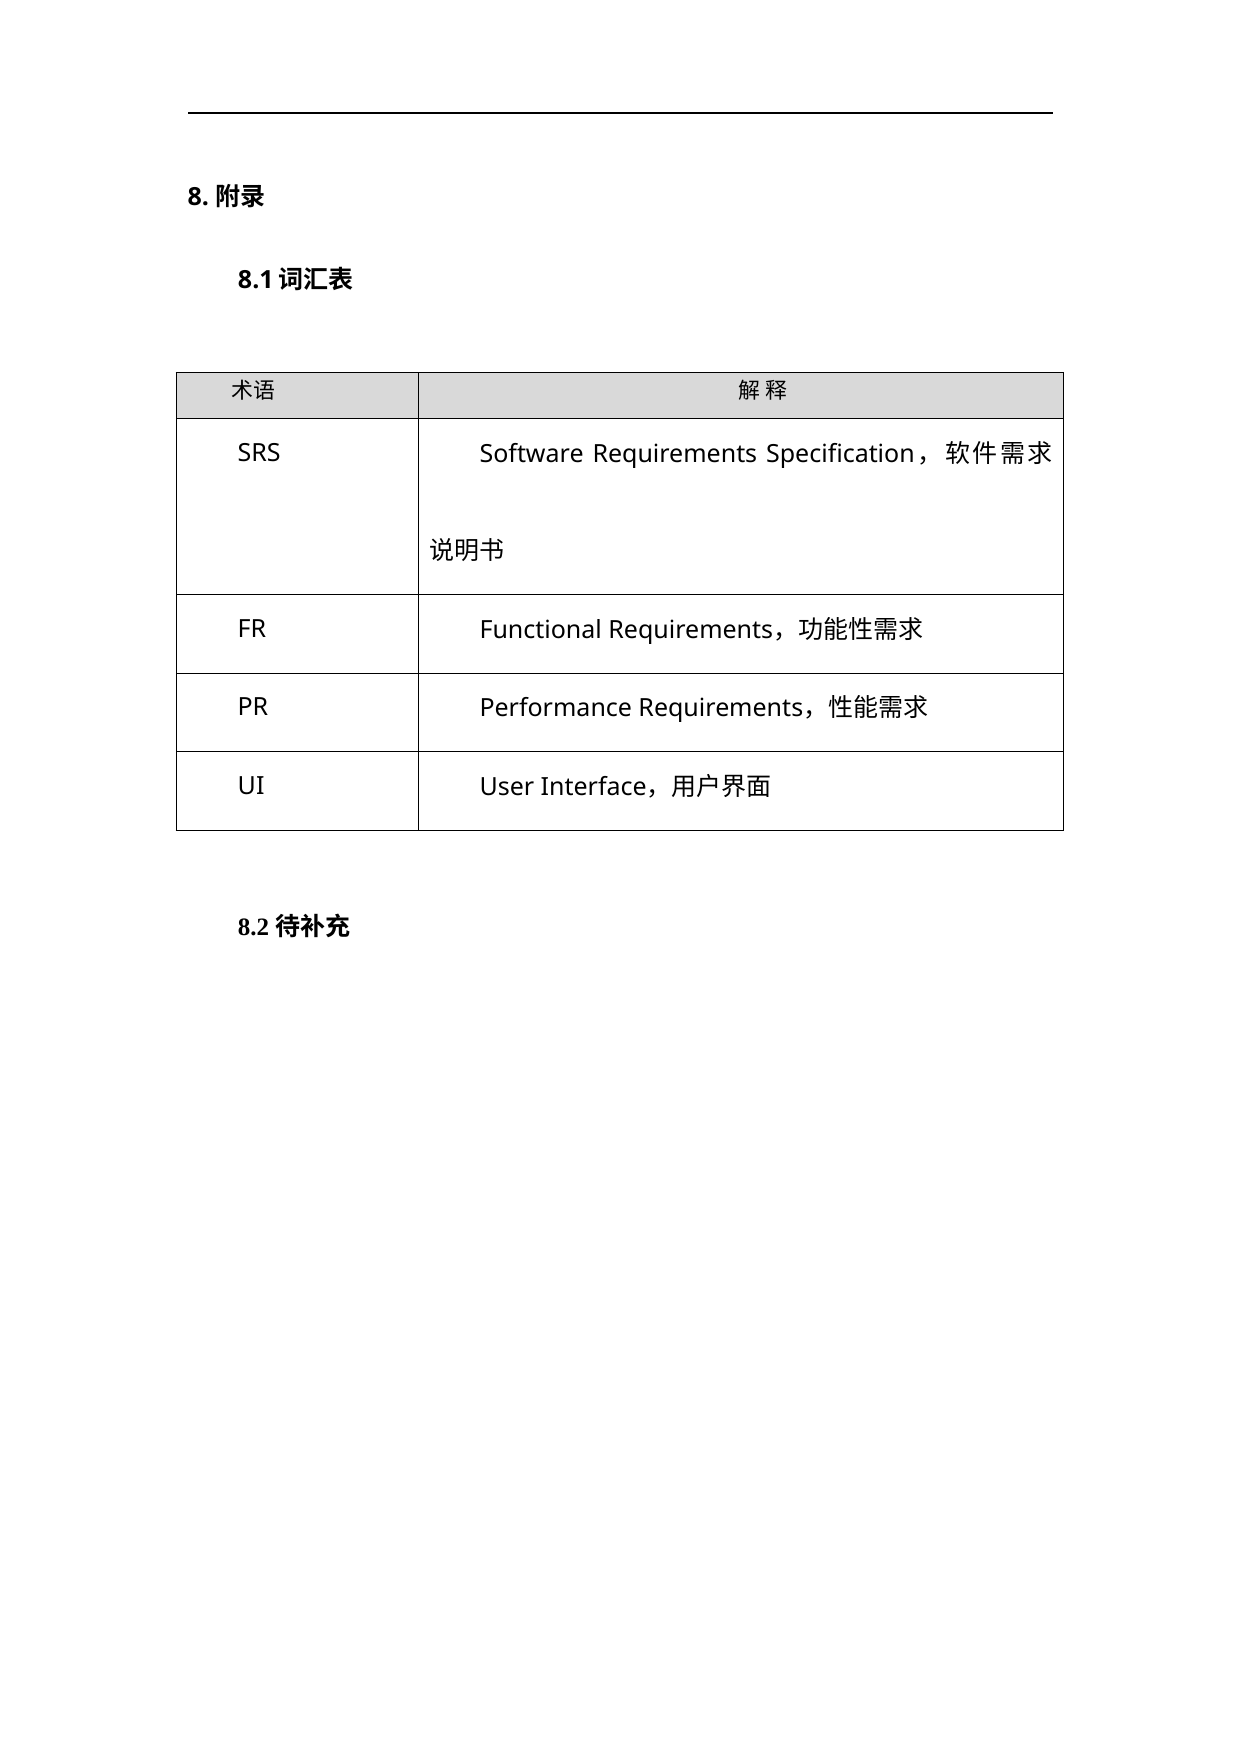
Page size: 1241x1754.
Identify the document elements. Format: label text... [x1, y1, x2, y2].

text 8.2 待补充 [187, 892, 1053, 957]
table_cell Software Requirements Specification，软件需求说明书 [419, 419, 1063, 594]
table_cell PR [177, 674, 418, 751]
text 8.1词汇表 [187, 245, 1053, 310]
table_cell User Interface，用户界面 [419, 752, 1063, 829]
table_cell FR [177, 595, 418, 672]
subtitle 附录 [187, 162, 1053, 227]
table_cell SRS [177, 419, 418, 594]
table_cell Functional Requirements，功能性需求 [419, 595, 1063, 672]
table_header 术语 [177, 373, 418, 418]
table_cell Performance Requirements，性能需求 [419, 674, 1063, 751]
table_header 解 释 [419, 373, 1063, 418]
table_cell UI [177, 752, 418, 829]
